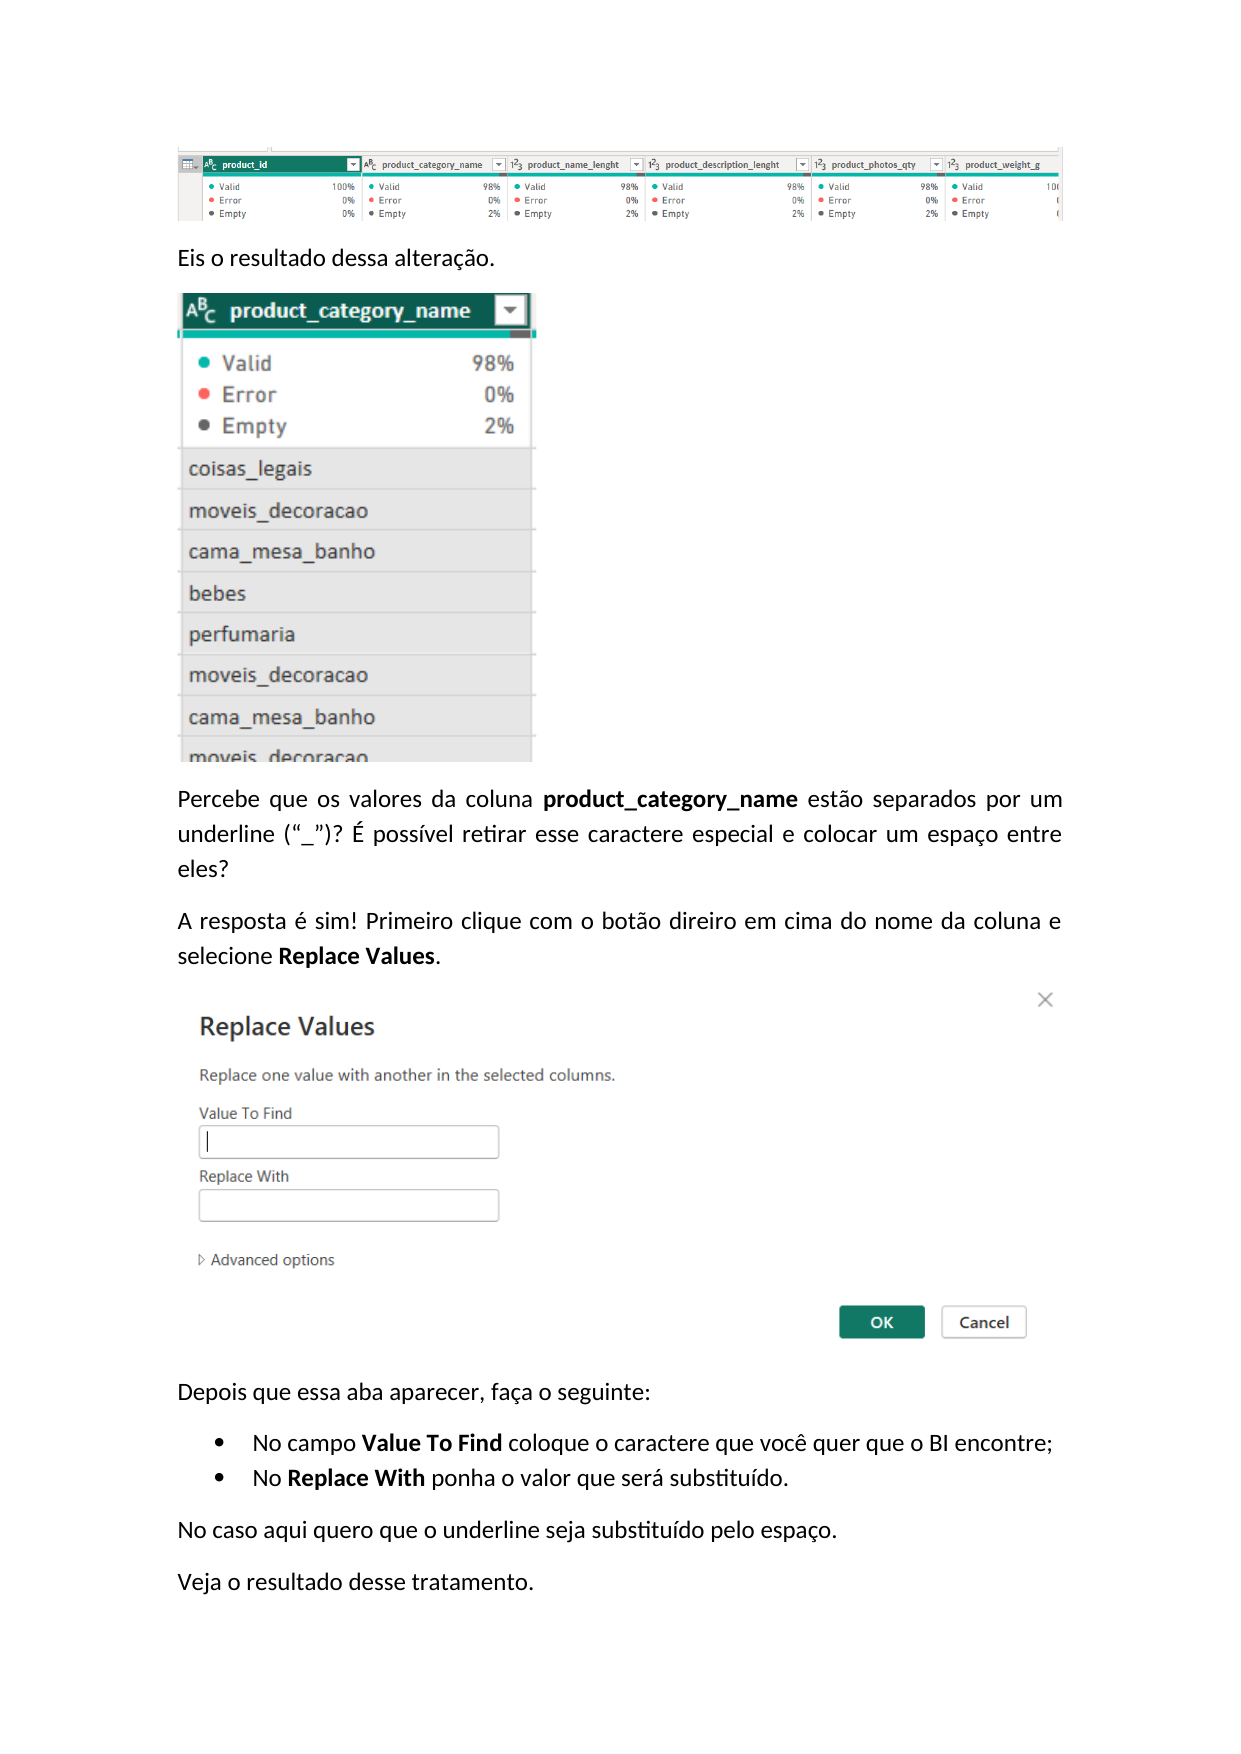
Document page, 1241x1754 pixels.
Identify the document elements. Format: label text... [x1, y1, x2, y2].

list No campo Value To Find coloque o caractere que você quer que o BI encontre; [215, 1428, 1063, 1458]
text Veja o resultado desse tratamento. [177, 1566, 1063, 1596]
text Eis o resultado dessa alteração. [177, 242, 1063, 272]
text Percebe que os valores da coluna product_category_name estão separados por um underline (“_”)? É possível retirar esse caractere especial e colocar um espaço entre eles? [177, 783, 1063, 884]
list No Replace With ponha o valor que será substituído. [215, 1463, 1063, 1493]
text No caso aqui quero que o underline seja substituído pelo espaço. [177, 1514, 1063, 1545]
text A resposta é sim! Primeiro clique com o botão direiro em cima do nome da coluna e selecione Replace Values. [177, 905, 1063, 970]
text Depois que essa aba aparecer, faça o seguinte: [177, 1376, 1063, 1406]
picture [177, 293, 537, 762]
picture [177, 147, 1063, 221]
picture [177, 991, 1063, 1355]
